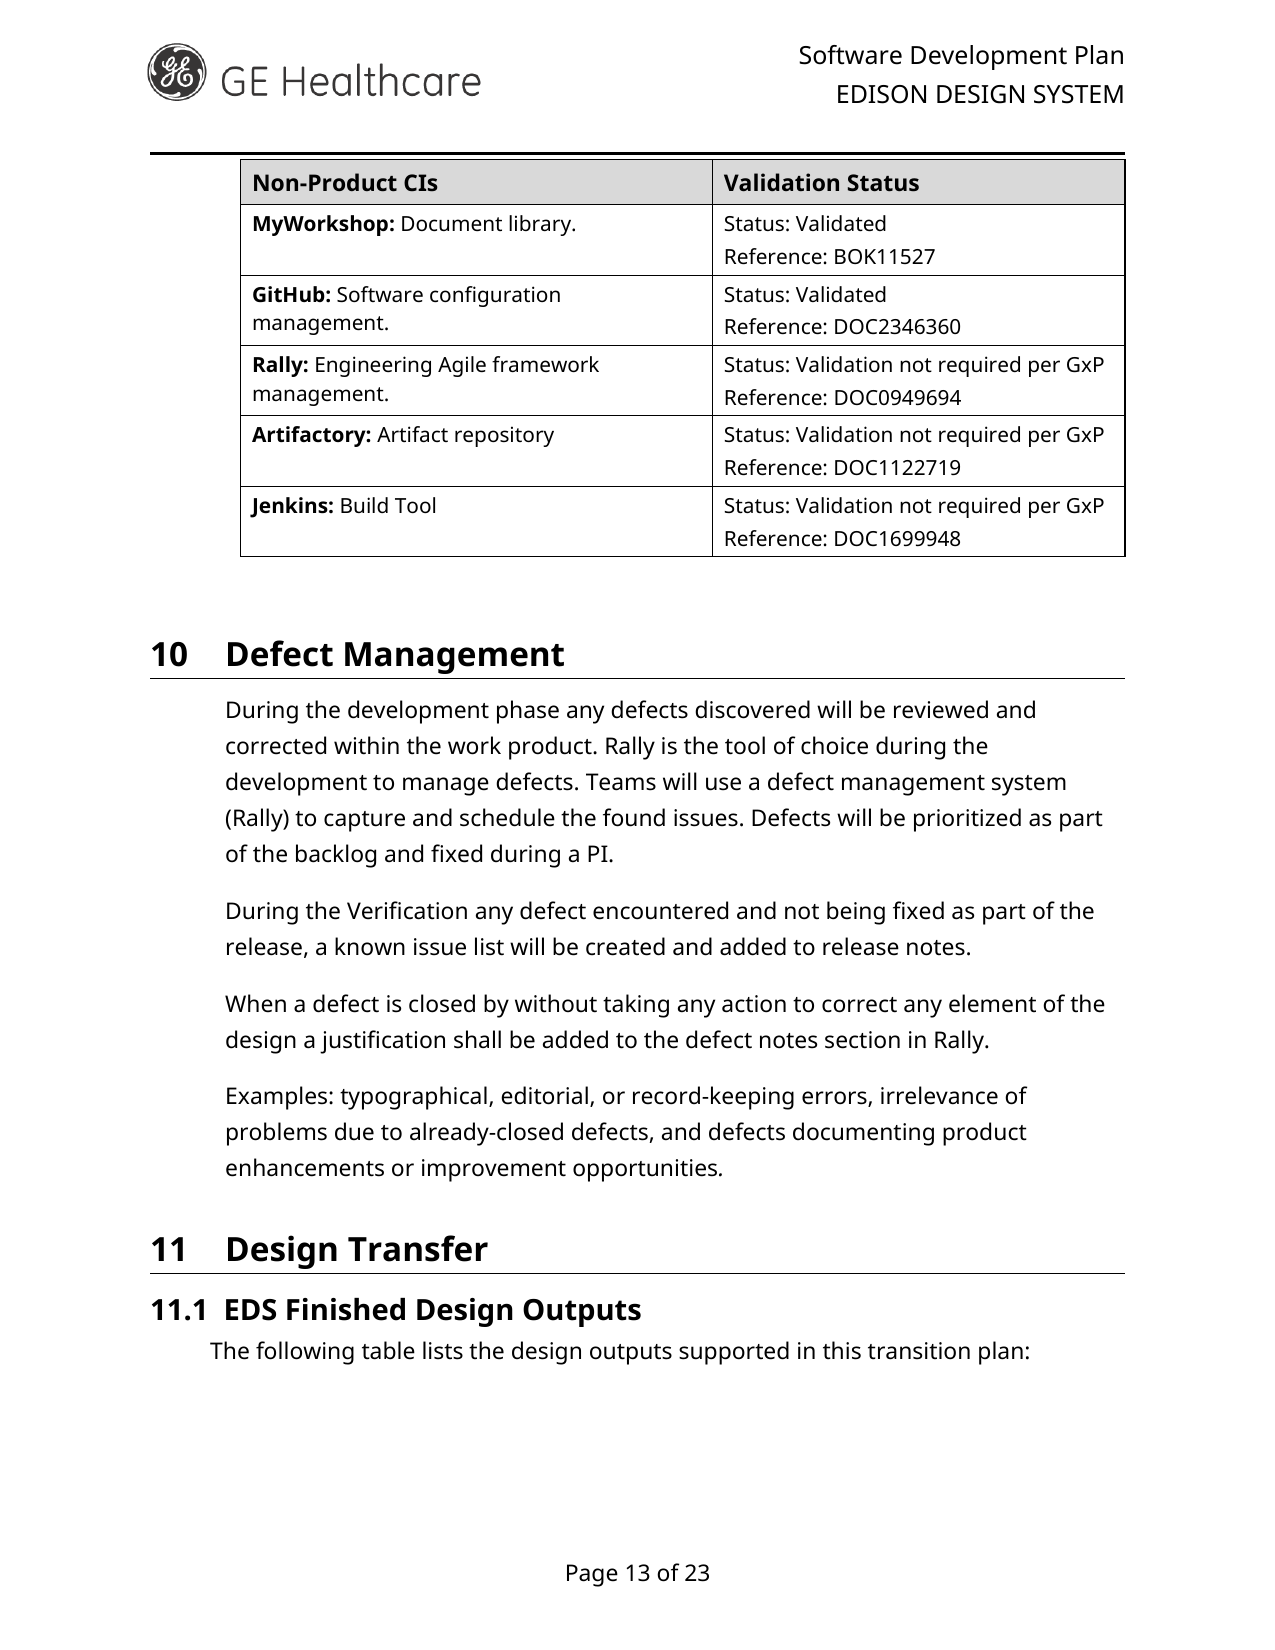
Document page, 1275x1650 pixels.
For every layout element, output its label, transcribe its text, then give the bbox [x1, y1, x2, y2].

table_cell Status: Validated Reference: BOK11527 [713, 205, 1124, 274]
text The following table lists the design outputs supported in this transition plan: [150, 1335, 1125, 1366]
subtitle Design Transfer [150, 1226, 1125, 1273]
subtitle Defect Management [150, 631, 1125, 678]
table_cell Status: Validation not required per GxP Reference: DOC1122719 [713, 416, 1124, 486]
table_cell Artifactory: Artifact repository [241, 416, 712, 486]
subtitle EDS Finished Design Outputs [150, 1289, 1125, 1329]
table_cell Status: Validation not required per GxP Reference: DOC0949694 [713, 346, 1124, 415]
table_cell Status: Validation not required per GxP Reference: DOC1699948 [713, 487, 1124, 556]
table_cell GitHub: Software configuration management. [241, 276, 712, 345]
table_cell Status: Validated Reference: DOC2346360 [713, 276, 1124, 345]
table_cell Rally: Engineering Agile framework management. [241, 346, 712, 415]
table_header Validation Status [713, 160, 1124, 204]
text Examples: typographical, editorial, or record-keeping errors, irrelevance of problems due to already-closed defects, and defects documenting product enhancements or improvement opportunities. [225, 1080, 1125, 1183]
table_header Non-Product CIs [241, 160, 712, 204]
text During the Verification any defect encountered and not being fixed as part of the release, a known issue list will be created and added to release notes. [225, 895, 1125, 962]
text During the development phase any defects discovered will be reviewed and corrected within the work product. Rally is the tool of choice during the development to manage defects. Teams will use a defect management system (Rally) to capture and schedule the found issues. Defects will be prioritized as part of the backlog and fixed during a PI. [225, 694, 1125, 869]
text When a defect is closed by without taking any action to correct any element of the design a justification shall be added to the defect notes section in Rally. [225, 988, 1125, 1055]
table_cell Jenkins: Build Tool [241, 487, 712, 556]
table_cell MyWorkshop: Document library. [241, 205, 712, 274]
